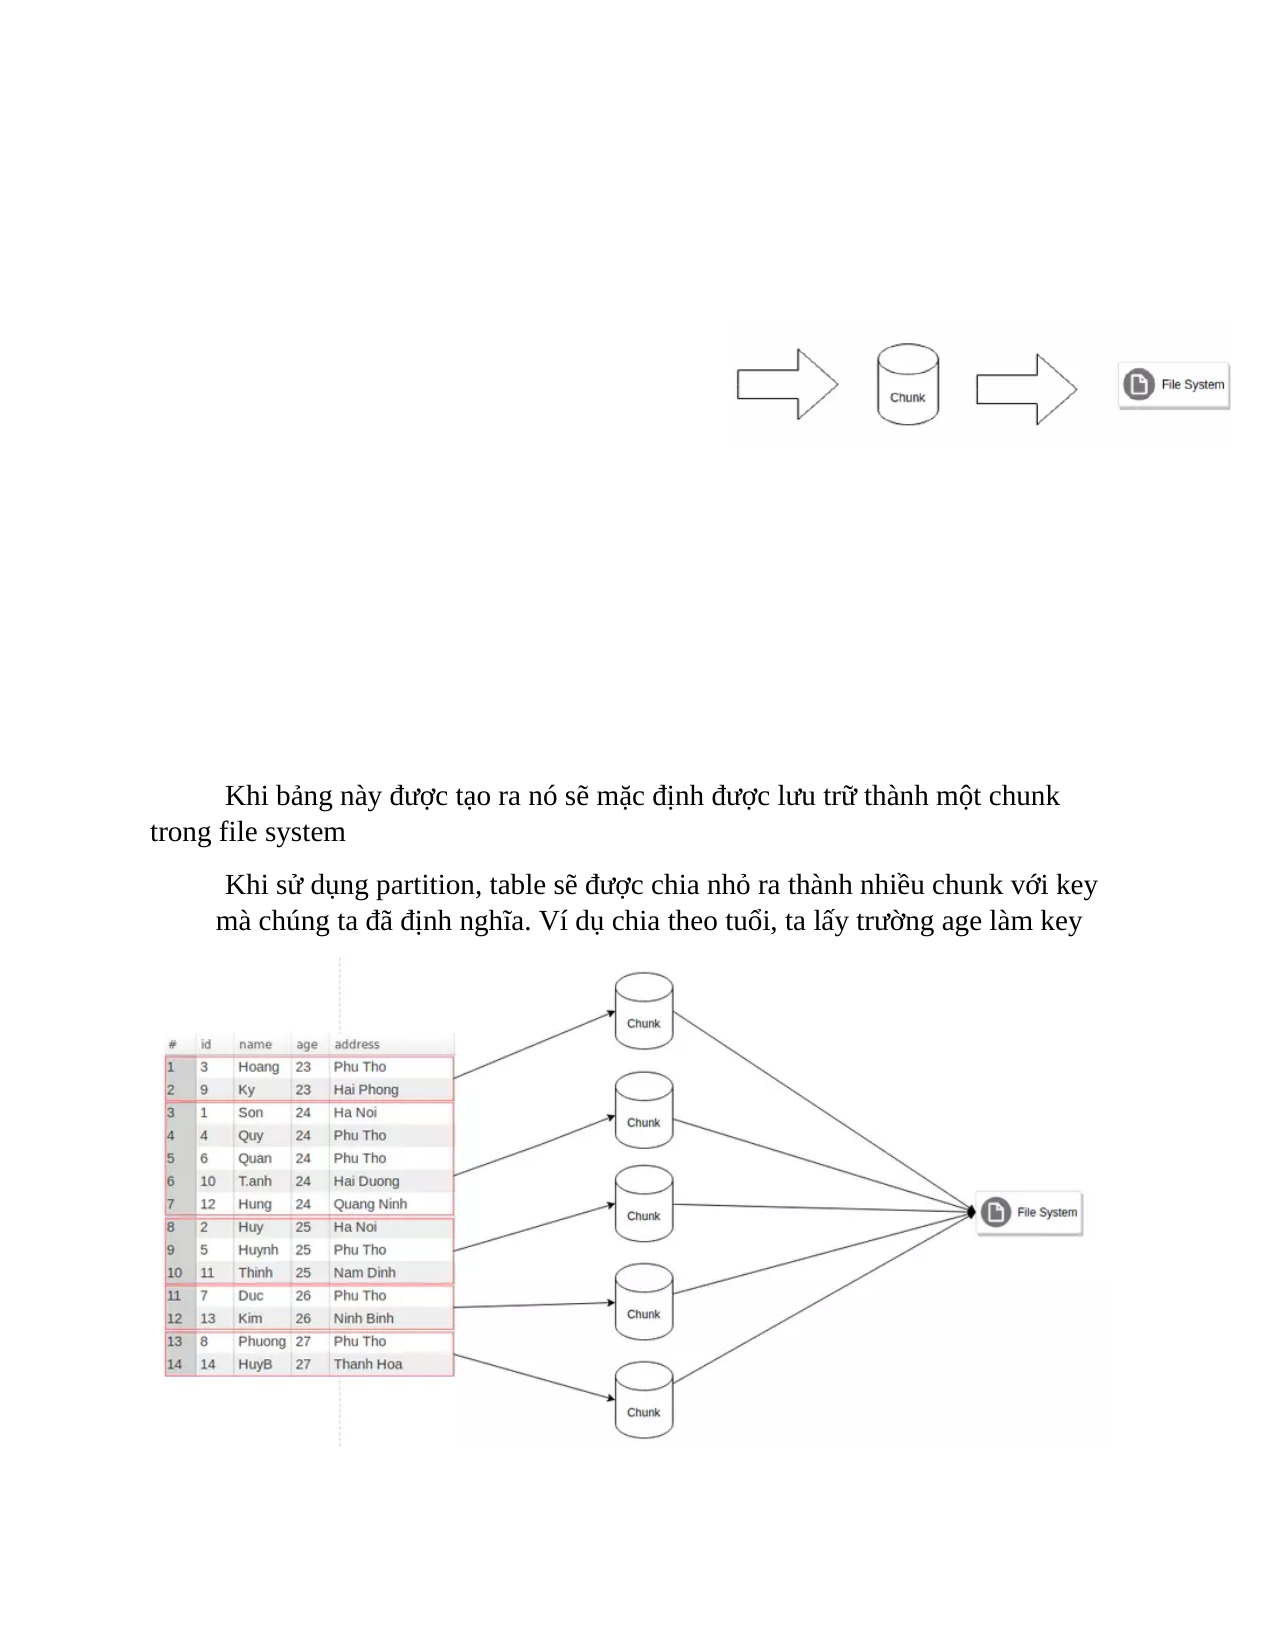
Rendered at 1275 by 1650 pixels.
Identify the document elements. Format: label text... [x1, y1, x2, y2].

text Khi bảng này được tạo ra nó sẽ mặc định được lưu trữ thành một chunk trong file system [150, 778, 1125, 847]
text Khi sử dụng partition, table sẽ được chia nhỏ ra thành nhiều chunk với key mà chúng ta đã định nghĩa. Ví dụ chia theo tuổi, ta lấy trường age làm key [216, 867, 1125, 936]
picture [731, 322, 1241, 444]
picture [150, 955, 1125, 1448]
